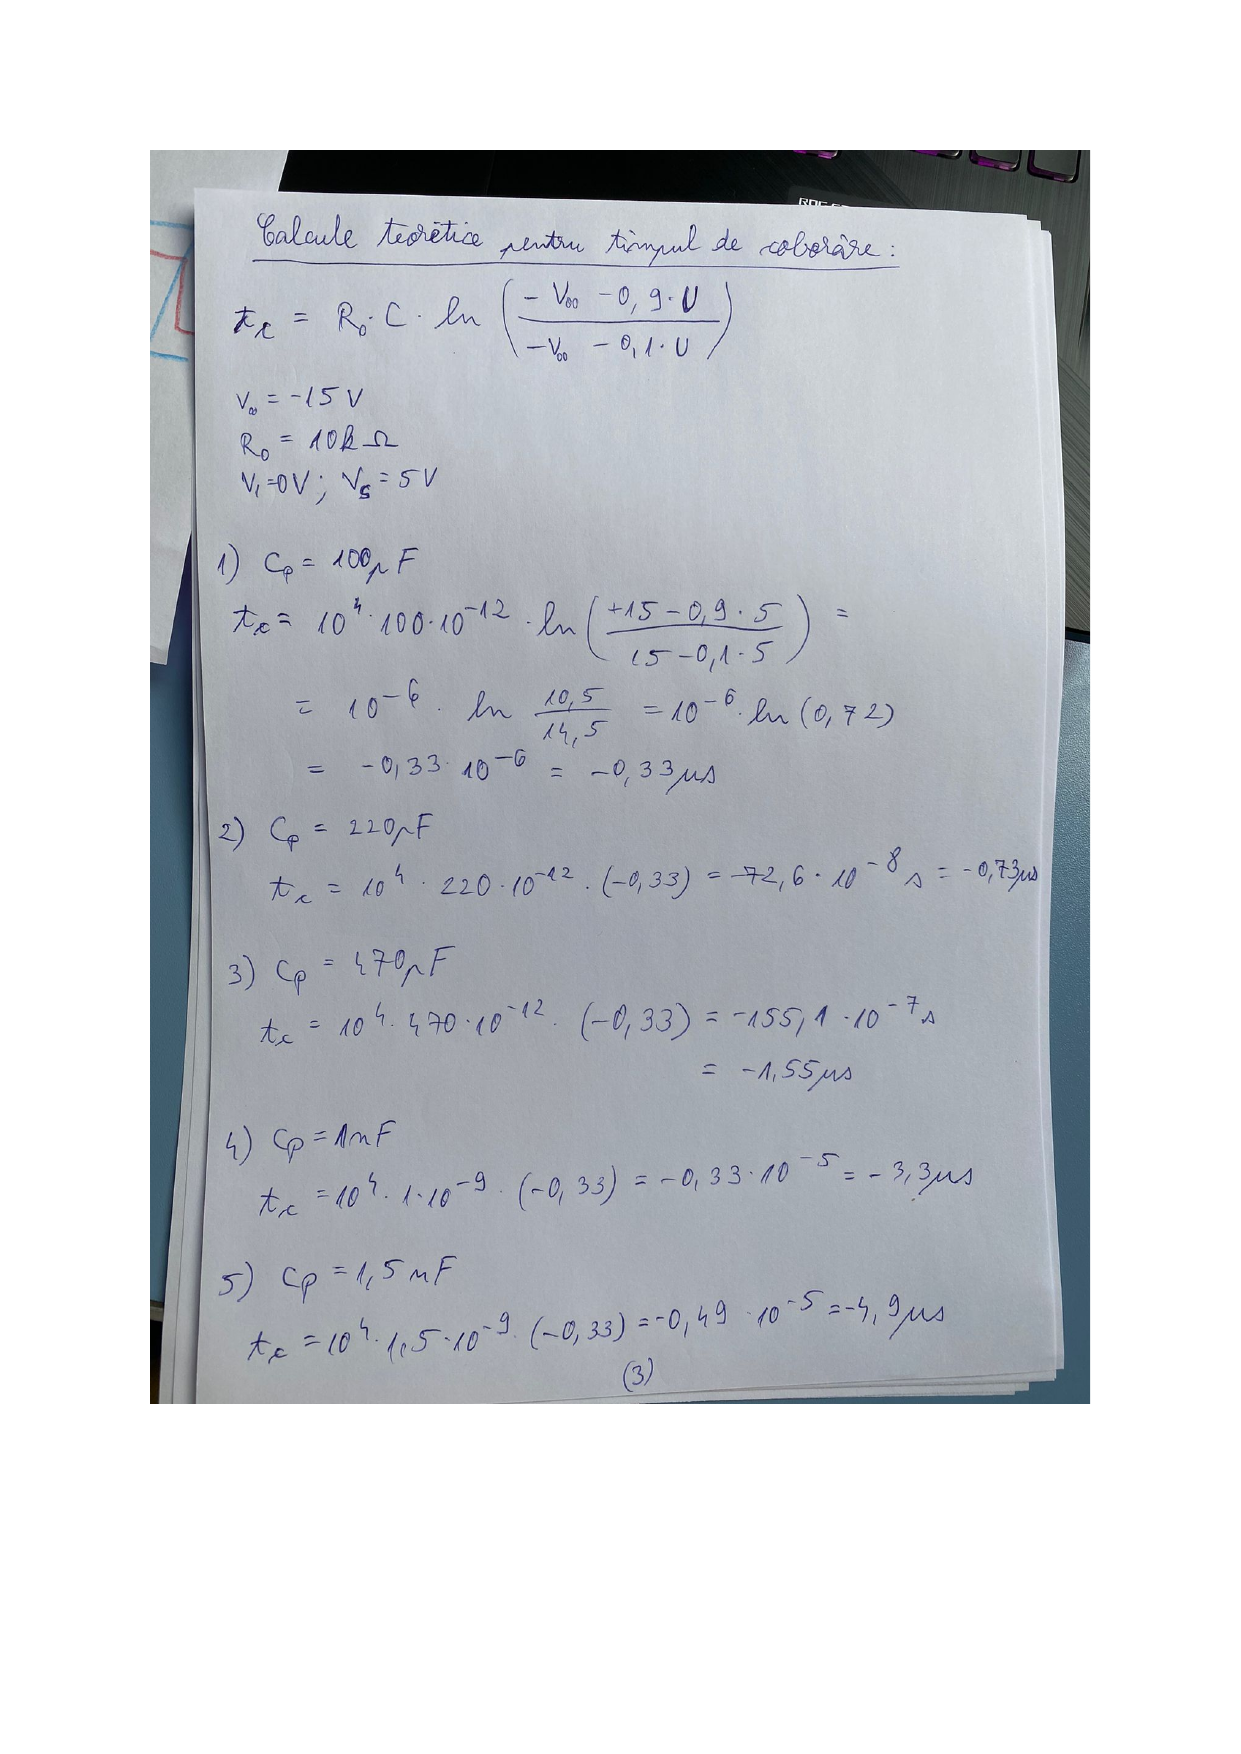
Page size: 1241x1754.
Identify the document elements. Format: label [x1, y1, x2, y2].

picture [150, 150, 1091, 1404]
